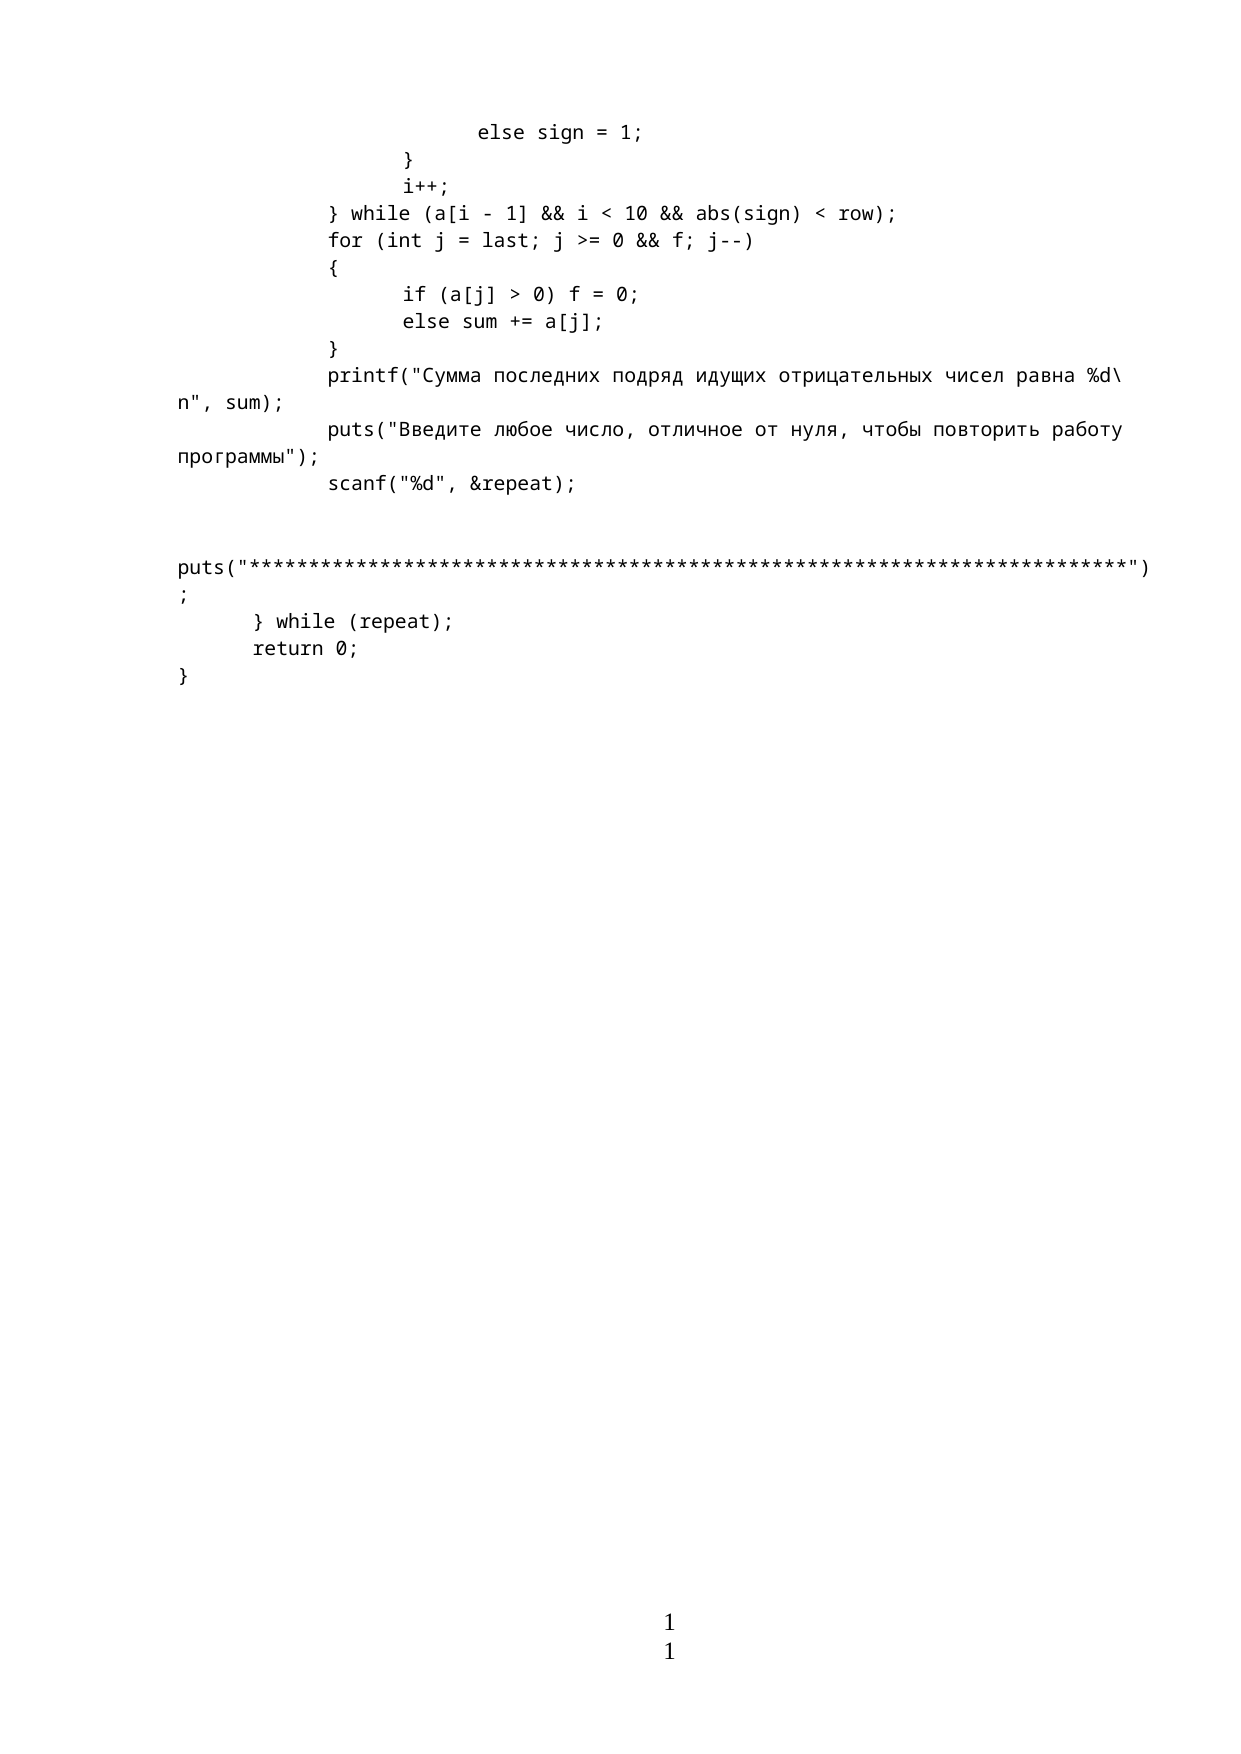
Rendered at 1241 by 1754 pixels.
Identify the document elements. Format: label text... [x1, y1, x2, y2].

text else sign = 1; [177, 118, 1152, 145]
text i++; [177, 172, 1152, 199]
text scanf("%d", &repeat); [177, 469, 1152, 496]
text } [177, 145, 1152, 172]
text puts("Введите любое число, отличное от нуля, чтобы повторить работу программы"); [177, 415, 1152, 469]
text return 0; [177, 634, 1152, 661]
text puts("**************************************************************************"); [177, 496, 1152, 607]
text } while (repeat); [177, 607, 1152, 634]
text } [177, 661, 1152, 688]
text for (int j = last; j >= 0 && f; j--) [177, 226, 1152, 253]
text printf("Сумма последних подряд идущих отрицательных чисел равна %d\n", sum); [177, 361, 1152, 415]
text } [177, 334, 1152, 361]
text { [177, 253, 1152, 280]
text else sum += a[j]; [177, 307, 1152, 334]
text } while (a[i - 1] && i < 10 && abs(sign) < row); [177, 199, 1152, 226]
text if (a[j] > 0) f = 0; [177, 280, 1152, 307]
